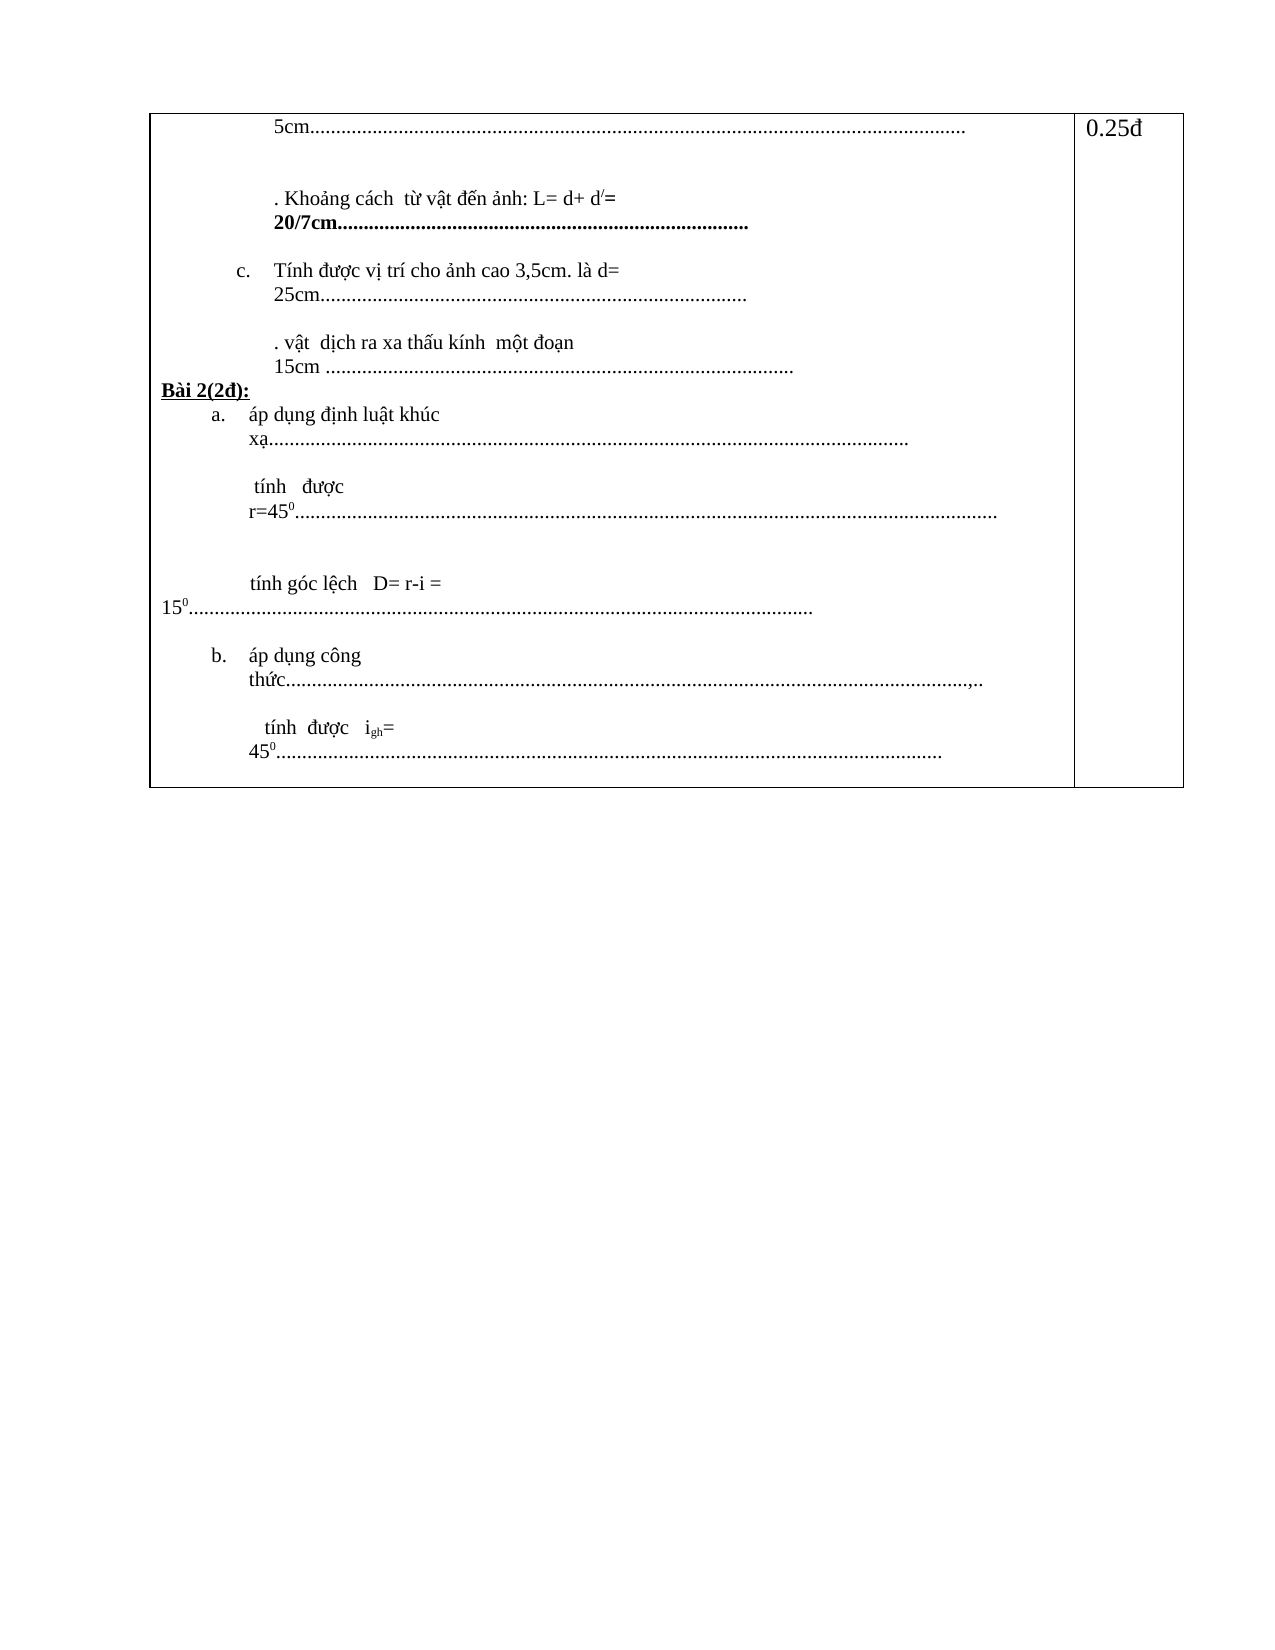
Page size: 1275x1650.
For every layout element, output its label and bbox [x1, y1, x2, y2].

table_header [1075, 114, 1183, 787]
table_header [151, 114, 1074, 787]
